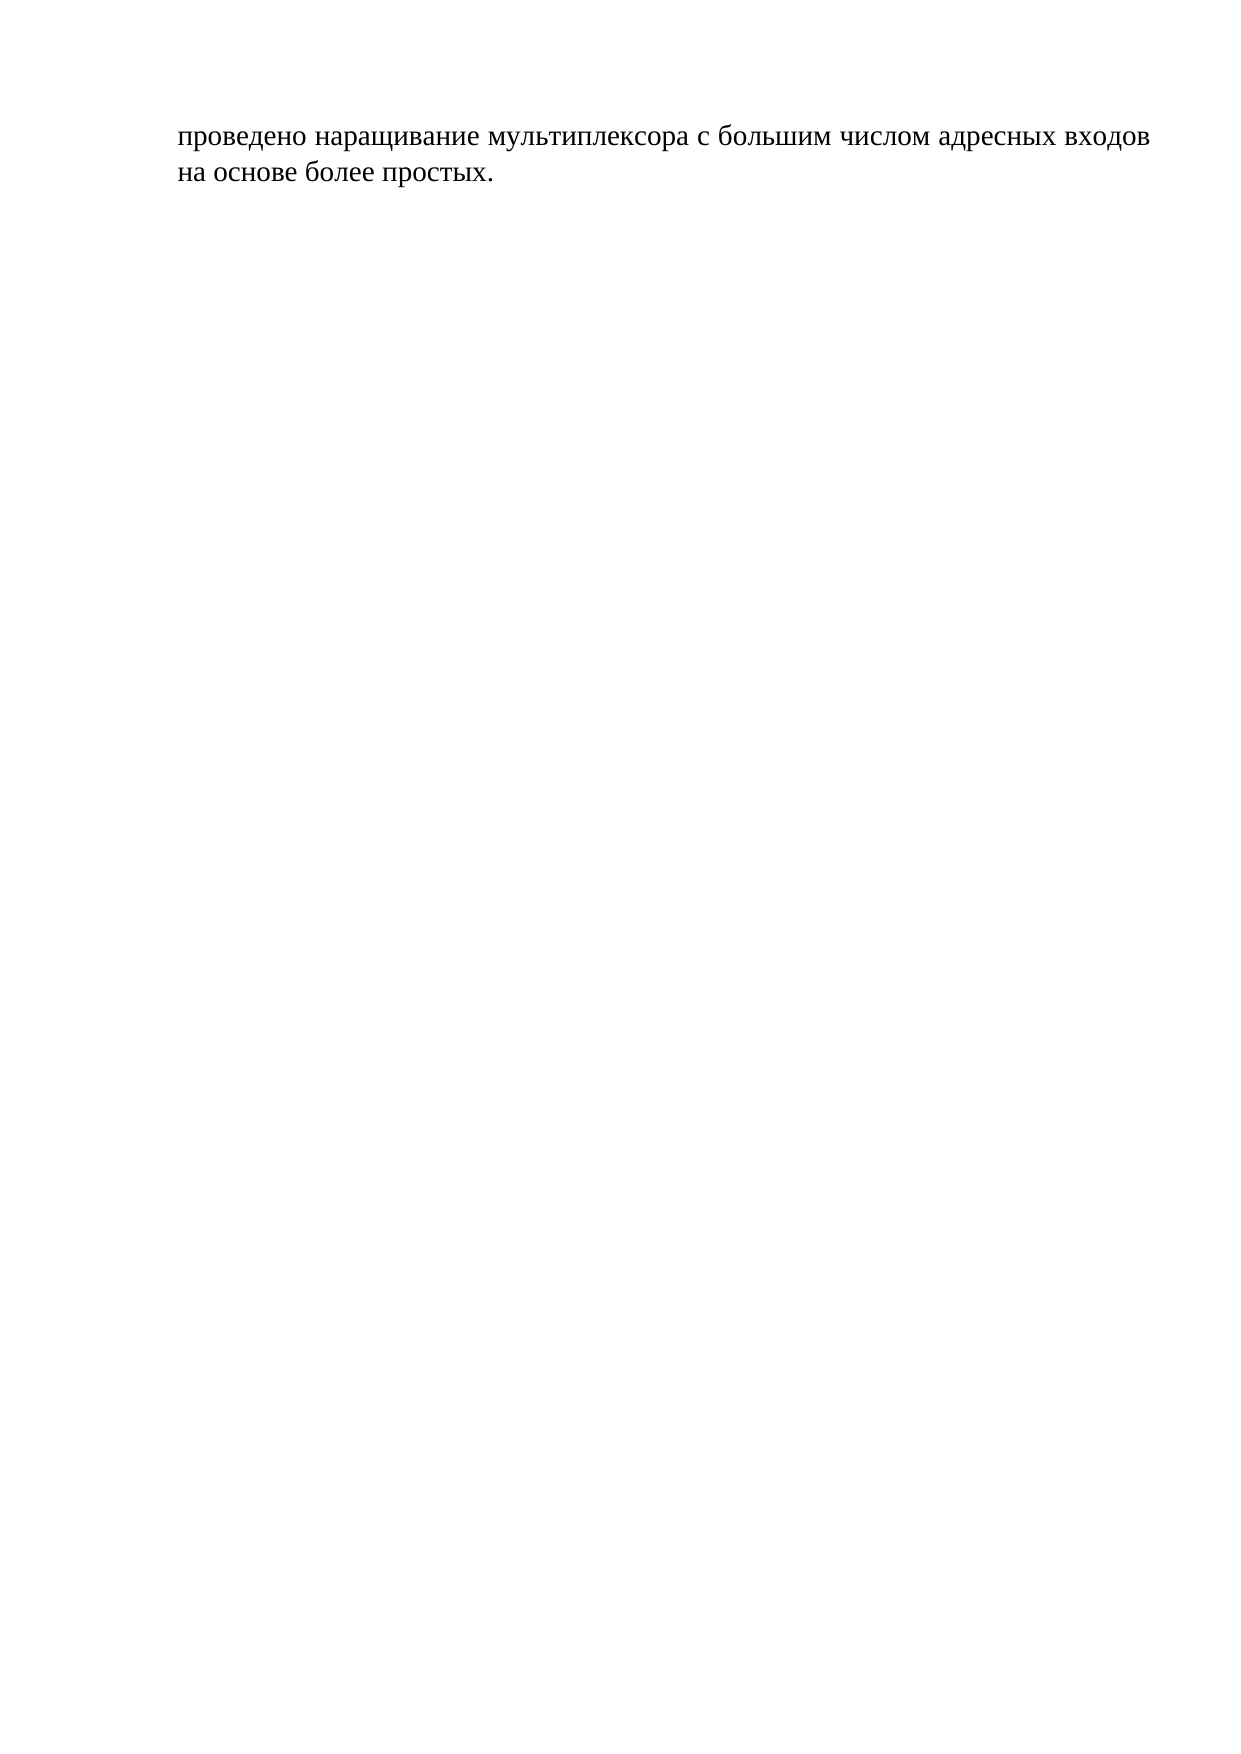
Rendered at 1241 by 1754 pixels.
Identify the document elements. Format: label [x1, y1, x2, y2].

text [177, 118, 1152, 188]
